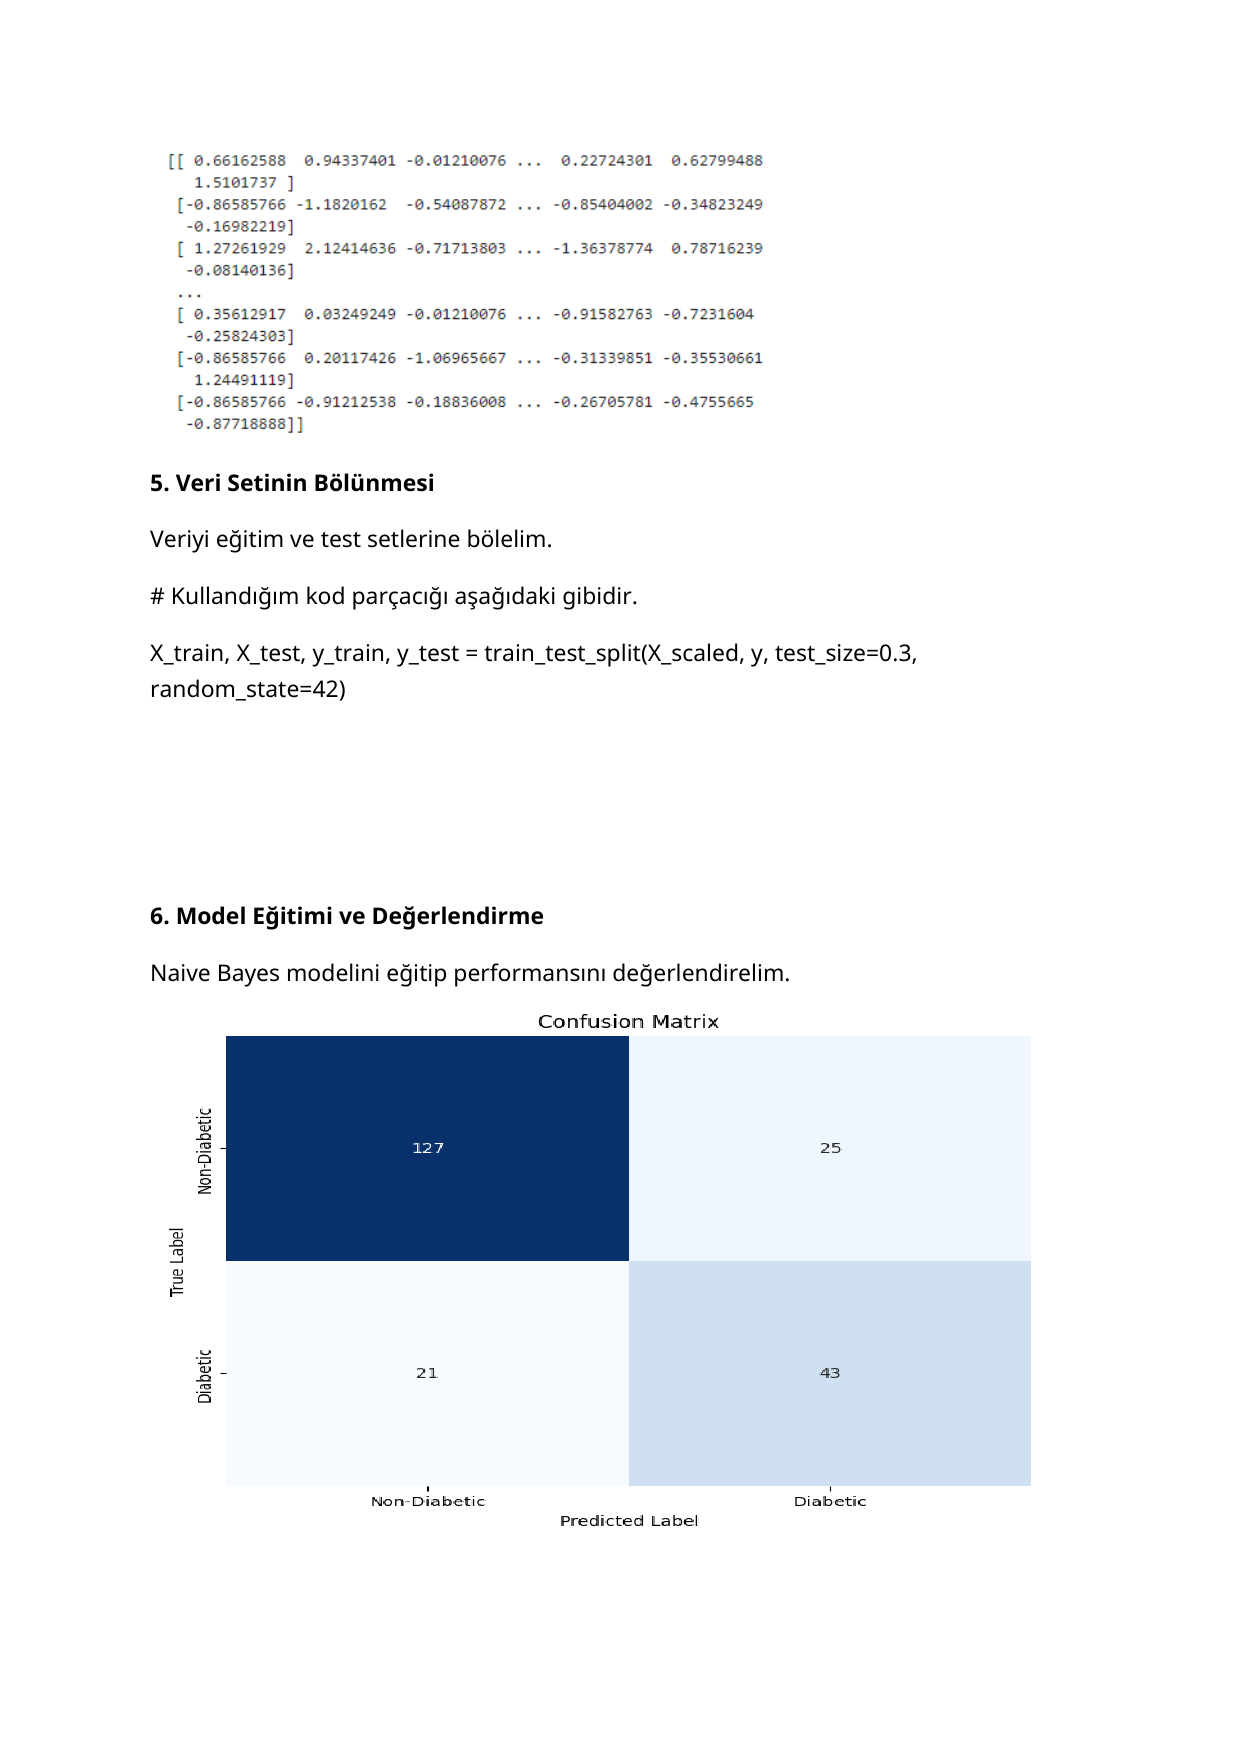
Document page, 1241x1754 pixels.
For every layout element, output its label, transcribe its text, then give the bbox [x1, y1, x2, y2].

picture [150, 150, 1091, 442]
text 5. Veri Setinin Bölünmesi [150, 467, 1090, 498]
text Veriyi eğitim ve test setlerine bölelim. [150, 523, 1090, 555]
picture [150, 1013, 1090, 1539]
text # Kullandığım kod parçacığı aşağıdaki gibidir. [150, 580, 1090, 611]
text 6. Model Eğitimi ve Değerlendirme [150, 900, 1090, 931]
text X_train, X_test, y_train, y_test = train_test_split(X_scaled, y, test_size=0.3, random_state=42) [150, 637, 1090, 704]
text Naive Bayes modelini eğitip performansını değerlendirelim. [150, 957, 1090, 988]
